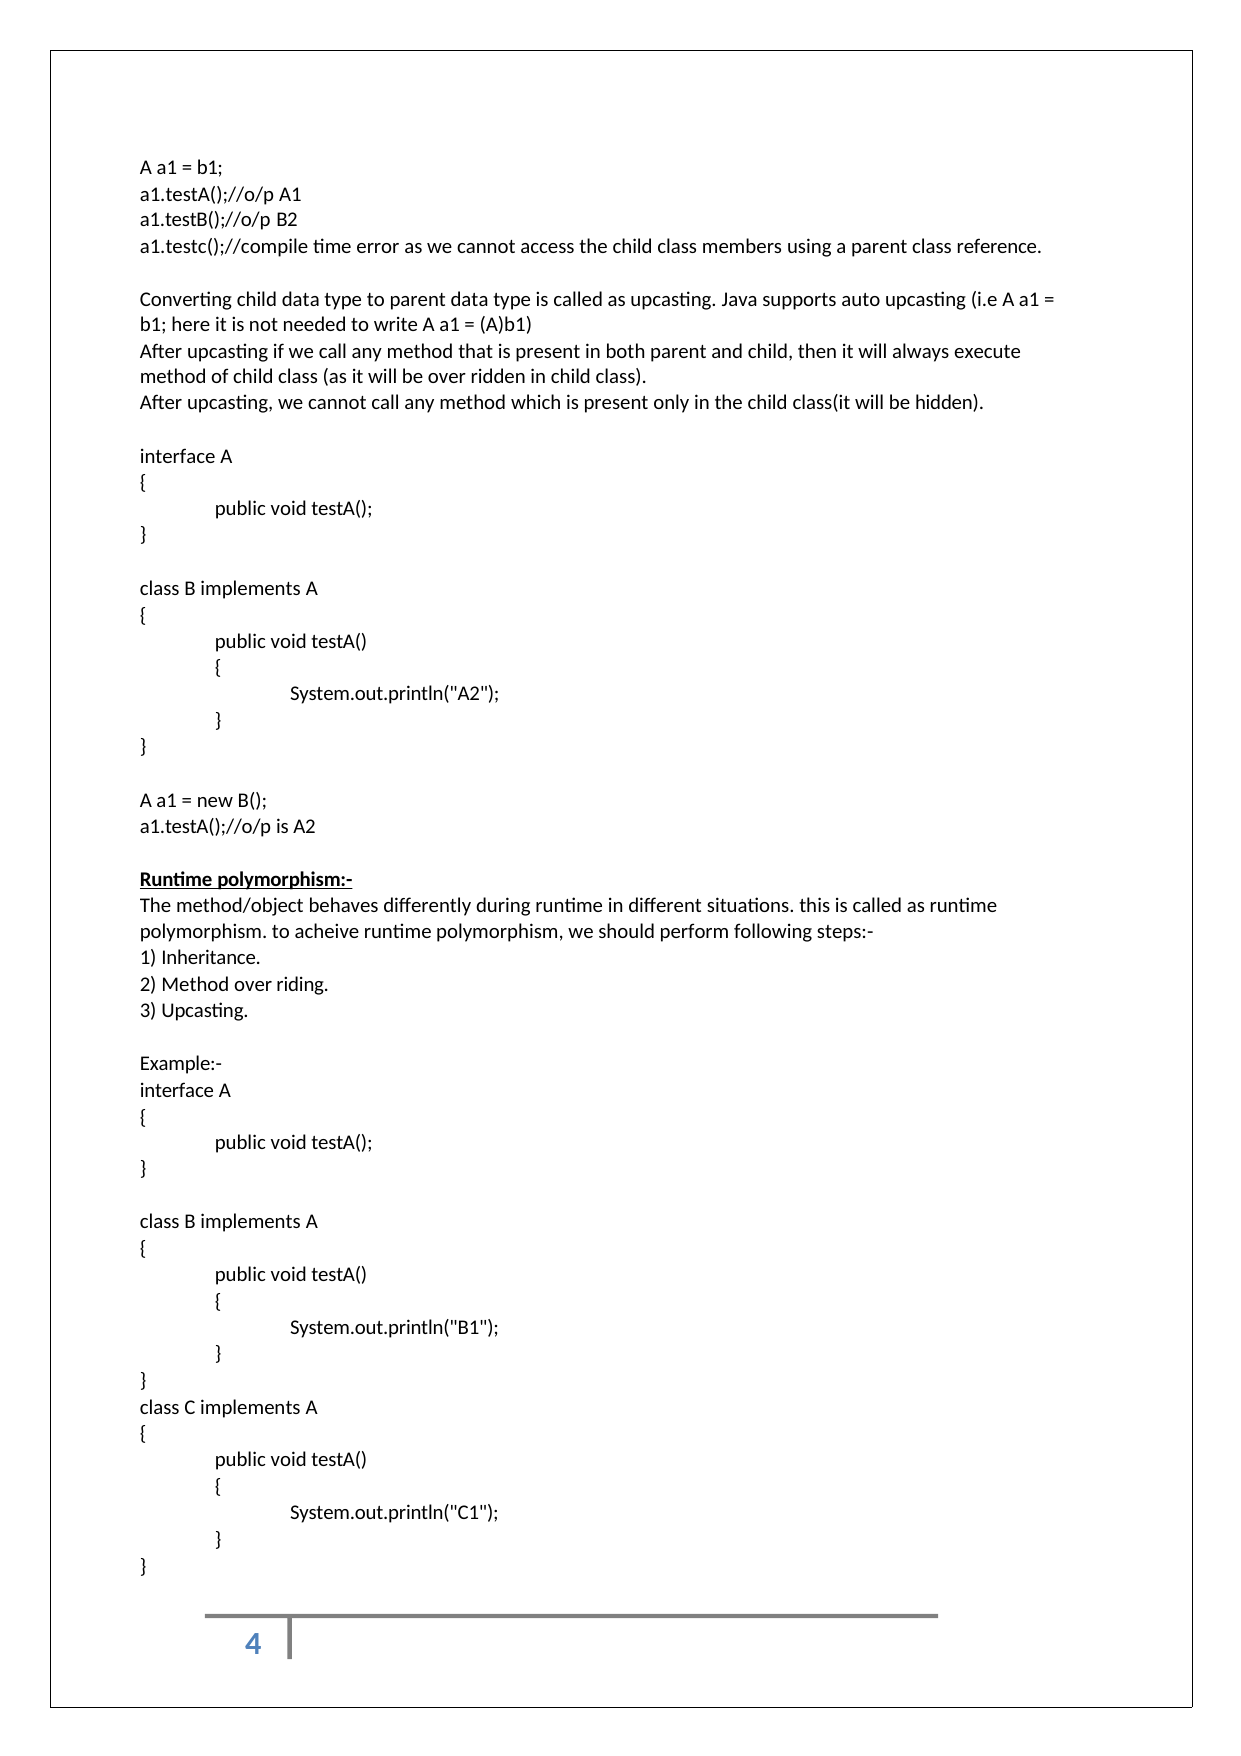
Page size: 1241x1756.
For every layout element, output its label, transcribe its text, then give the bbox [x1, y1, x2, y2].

text a1.testA();//o/p A1 a1.testB();//o/p B2 [139, 181, 302, 232]
text { [214, 1288, 1119, 1313]
text After upcasting if we call any method that is present in both parent and child, then it will always execute method of child class (as it will be over ridden in child class). [139, 338, 1065, 389]
text } [214, 1341, 1119, 1366]
text After upcasting, we cannot call any method which is present only in the child class(it will be hidden). [139, 389, 1119, 415]
text System.out.println("A2"); [290, 681, 1119, 706]
text { [214, 1473, 1119, 1499]
text } [214, 707, 1119, 732]
list Method over riding. [139, 971, 1119, 996]
text System.out.println("C1"); [290, 1499, 1119, 1525]
text a1.testc();//compile time error as we cannot access the child class members using a parent class reference. [139, 233, 1119, 258]
text public void testA() [214, 1446, 1119, 1472]
text } [139, 1367, 1119, 1392]
text { [214, 654, 1119, 680]
text } [139, 1553, 1119, 1578]
text { [139, 602, 1119, 627]
text } [214, 1526, 1119, 1551]
list Upcasting. [139, 997, 1119, 1022]
text interface A [139, 443, 1119, 468]
text System.out.println("B1"); [290, 1314, 1119, 1340]
text { [139, 469, 1119, 494]
text The method/object behaves differently during runtime in different situations. this is called as runtime polymorphism. to acheive runtime polymorphism, we should perform following steps:- [139, 893, 1119, 943]
text { [139, 1420, 1119, 1446]
text class C implements A [139, 1394, 1119, 1419]
text } [139, 522, 1119, 547]
text public void testA(); [214, 495, 1119, 521]
text public void testA() [214, 628, 1119, 653]
text class B implements A [139, 575, 1119, 600]
text } [139, 1155, 1119, 1181]
text public void testA() [214, 1261, 1119, 1287]
text Example:- interface A [139, 1050, 235, 1102]
text class B implements A [139, 1209, 1119, 1234]
text } [139, 734, 1119, 759]
text A a1 = new B(); a1.testA();//o/p is A2 [139, 787, 365, 839]
text Converting child data type to parent data type is called as upcasting. Java supports auto upcasting (i.e A a1 = b1; here it is not needed to write A a1 = (A)b1) [139, 286, 1083, 337]
text Runtime polymorphism:- [139, 866, 1119, 892]
list Inheritance. [139, 944, 1119, 970]
text { [139, 1104, 1119, 1130]
text public void testA(); [214, 1130, 1119, 1154]
text { [139, 1235, 1119, 1260]
text A a1 = b1; [139, 154, 1119, 179]
